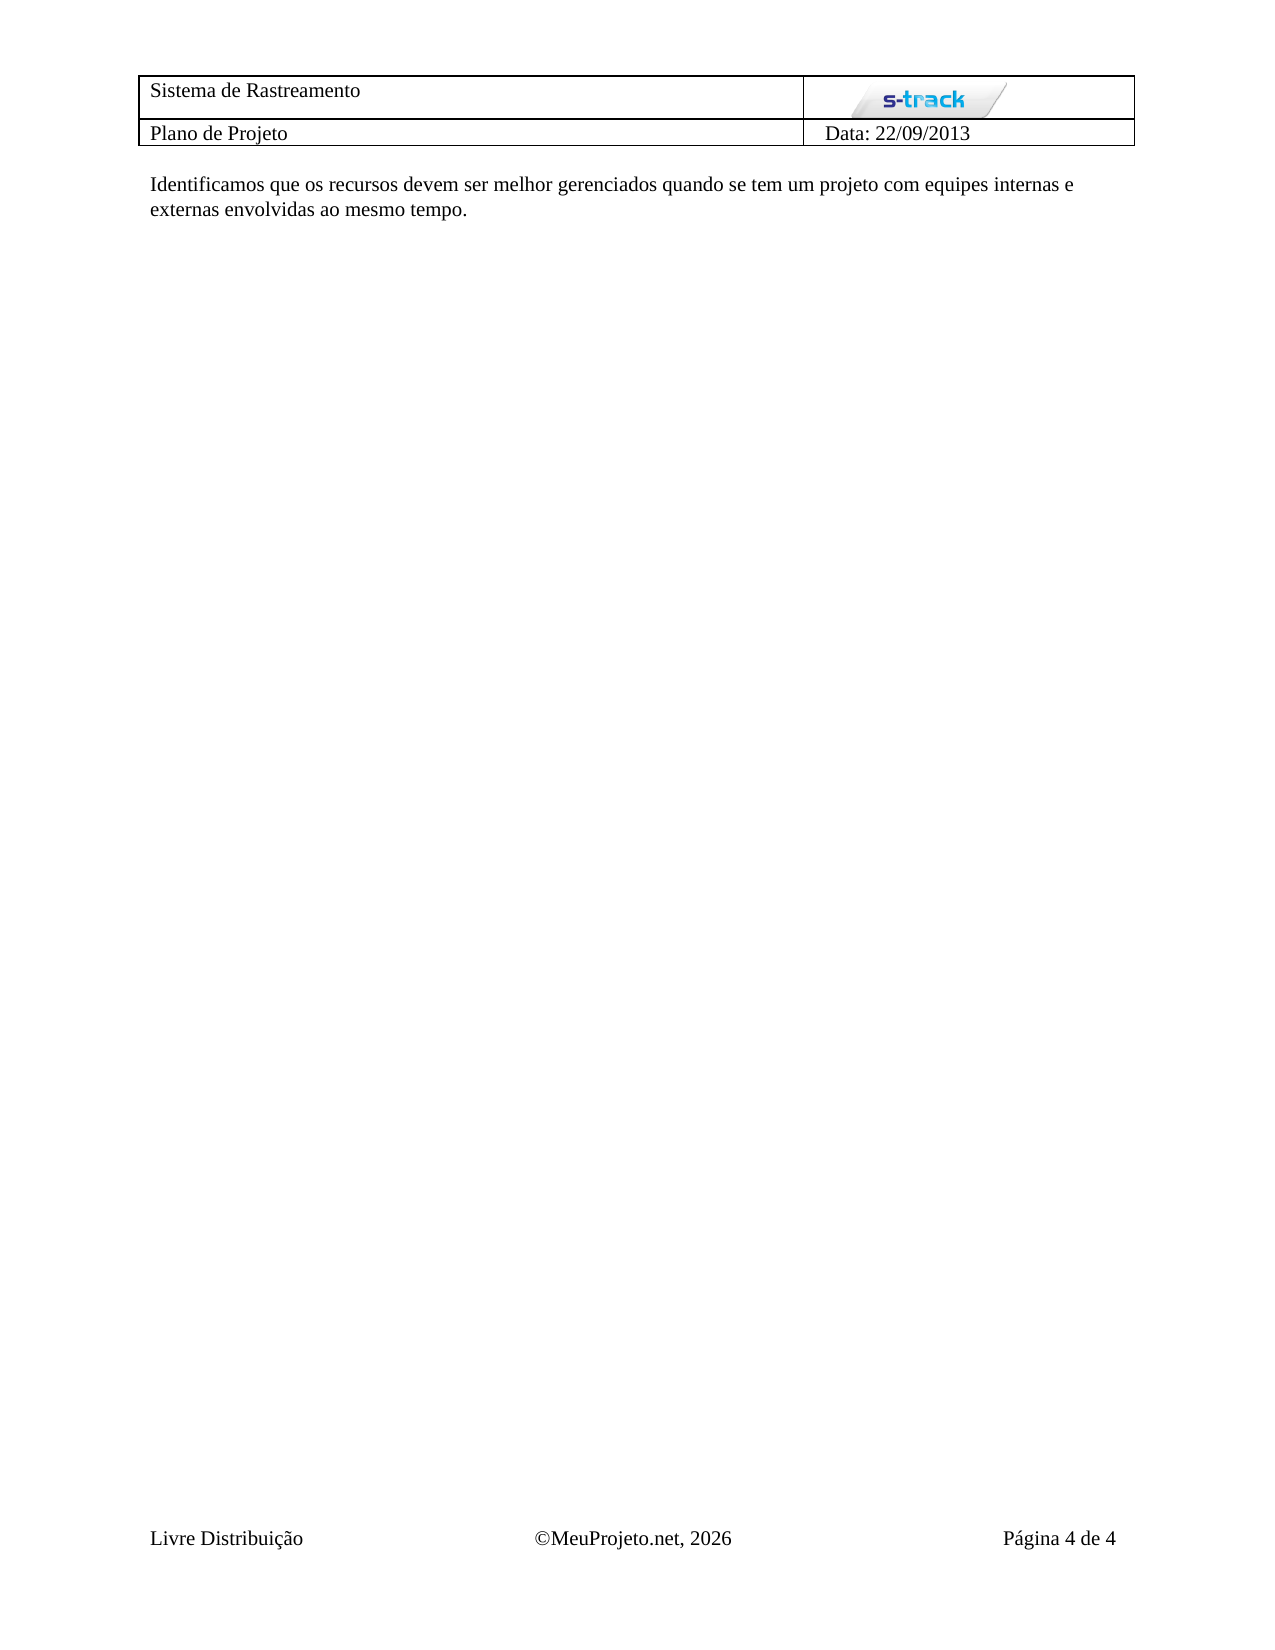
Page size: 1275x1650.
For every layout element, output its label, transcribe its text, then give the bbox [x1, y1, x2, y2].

text Identificamos que os recursos devem ser melhor gerenciados quando se tem um projeto com equipes internas e externas envolvidas ao mesmo tempo. [150, 171, 1125, 221]
picture [851, 80, 1008, 119]
